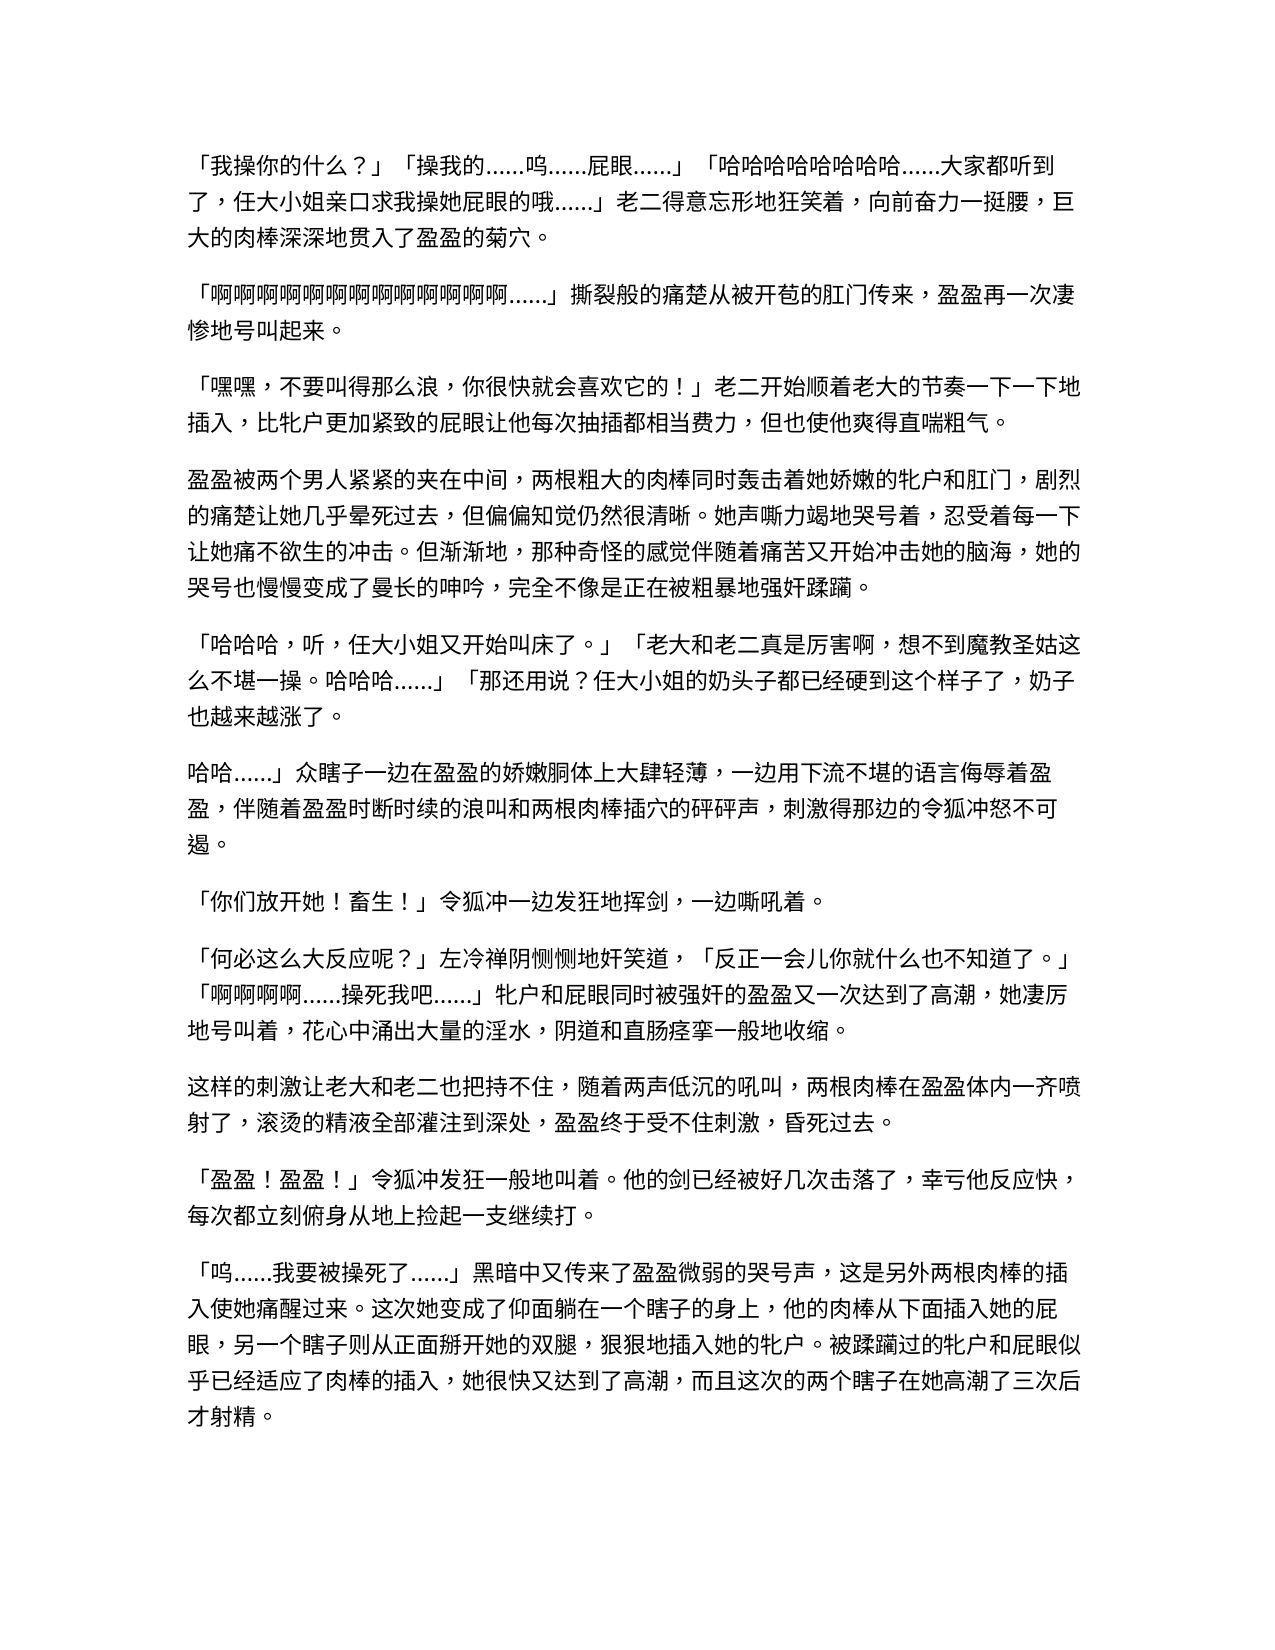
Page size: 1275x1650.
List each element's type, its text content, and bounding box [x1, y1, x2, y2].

text 「你们放开她！畜生！」令狐冲一边发狂地挥剑，一边嘶吼着。 [187, 886, 1087, 917]
text 「何必这么大反应呢？」左冷禅阴恻恻地奸笑道，「反正一会儿你就什么也不知道了。」「啊啊啊啊……操死我吧……」牝户和屁眼同时被强奸的盈盈又一次达到了高潮，她凄厉地号叫着，花心中涌出大量的淫水，阴道和直肠痉挛一般地收缩。 [187, 943, 1087, 1046]
text 「我操你的什么？」「操我的……呜……屁眼……」「哈哈哈哈哈哈哈哈……大家都听到了，任大小姐亲口求我操她屁眼的哦……」老二得意忘形地狂笑着，向前奋力一挺腰，巨大的肉棒深深地贯入了盈盈的菊穴。 [187, 150, 1087, 253]
text 「呜……我要被操死了……」黑暗中又传来了盈盈微弱的哭号声，这是另外两根肉棒的插入使她痛醒过来。这次她变成了仰面躺在一个瞎子的身上，他的肉棒从下面插入她的屁眼，另一个瞎子则从正面掰开她的双腿，狠狠地插入她的牝户。被蹂躏过的牝户和屁眼似乎已经适应了肉棒的插入，她很快又达到了高潮，而且这次的两个瞎子在她高潮了三次后才射精。 [187, 1257, 1087, 1432]
text 盈盈被两个男人紧紧的夹在中间，两根粗大的肉棒同时轰击着她娇嫩的牝户和肛门，剧烈的痛楚让她几乎晕死过去，但偏偏知觉仍然很清晰。她声嘶力竭地哭号着，忍受着每一下让她痛不欲生的冲击。但渐渐地，那种奇怪的感觉伴随着痛苦又开始冲击她的脑海，她的哭号也慢慢变成了曼长的呻吟，完全不像是正在被粗暴地强奸蹂躏。 [187, 464, 1087, 603]
text 「嘿嘿，不要叫得那么浪，你很快就会喜欢它的！」老二开始顺着老大的节奏一下一下地插入，比牝户更加紧致的屁眼让他每次抽插都相当费力，但也使他爽得直喘粗气。 [187, 371, 1087, 438]
text 哈哈……」众瞎子一边在盈盈的娇嫩胴体上大肆轻薄，一边用下流不堪的语言侮辱着盈盈，伴随着盈盈时断时续的浪叫和两根肉棒插穴的砰砰声，刺激得那边的令狐冲怒不可遏。 [187, 757, 1087, 860]
text 这样的刺激让老大和老二也把持不住，随着两声低沉的吼叫，两根肉棒在盈盈体内一齐喷射了，滚烫的精液全部灌注到深处，盈盈终于受不住刺激，昏死过去。 [187, 1071, 1087, 1138]
text 「盈盈！盈盈！」令狐冲发狂一般地叫着。他的剑已经被好几次击落了，幸亏他反应快，每次都立刻俯身从地上捡起一支继续打。 [187, 1164, 1087, 1231]
text 「啊啊啊啊啊啊啊啊啊啊啊啊啊……」撕裂般的痛楚从被开苞的肛门传来，盈盈再一次凄惨地号叫起来。 [187, 279, 1087, 346]
text 「哈哈哈，听，任大小姐又开始叫床了。」「老大和老二真是厉害啊，想不到魔教圣姑这么不堪一操。哈哈哈……」「那还用说？任大小姐的奶头子都已经硬到这个样子了，奶子也越来越涨了。 [187, 629, 1087, 732]
